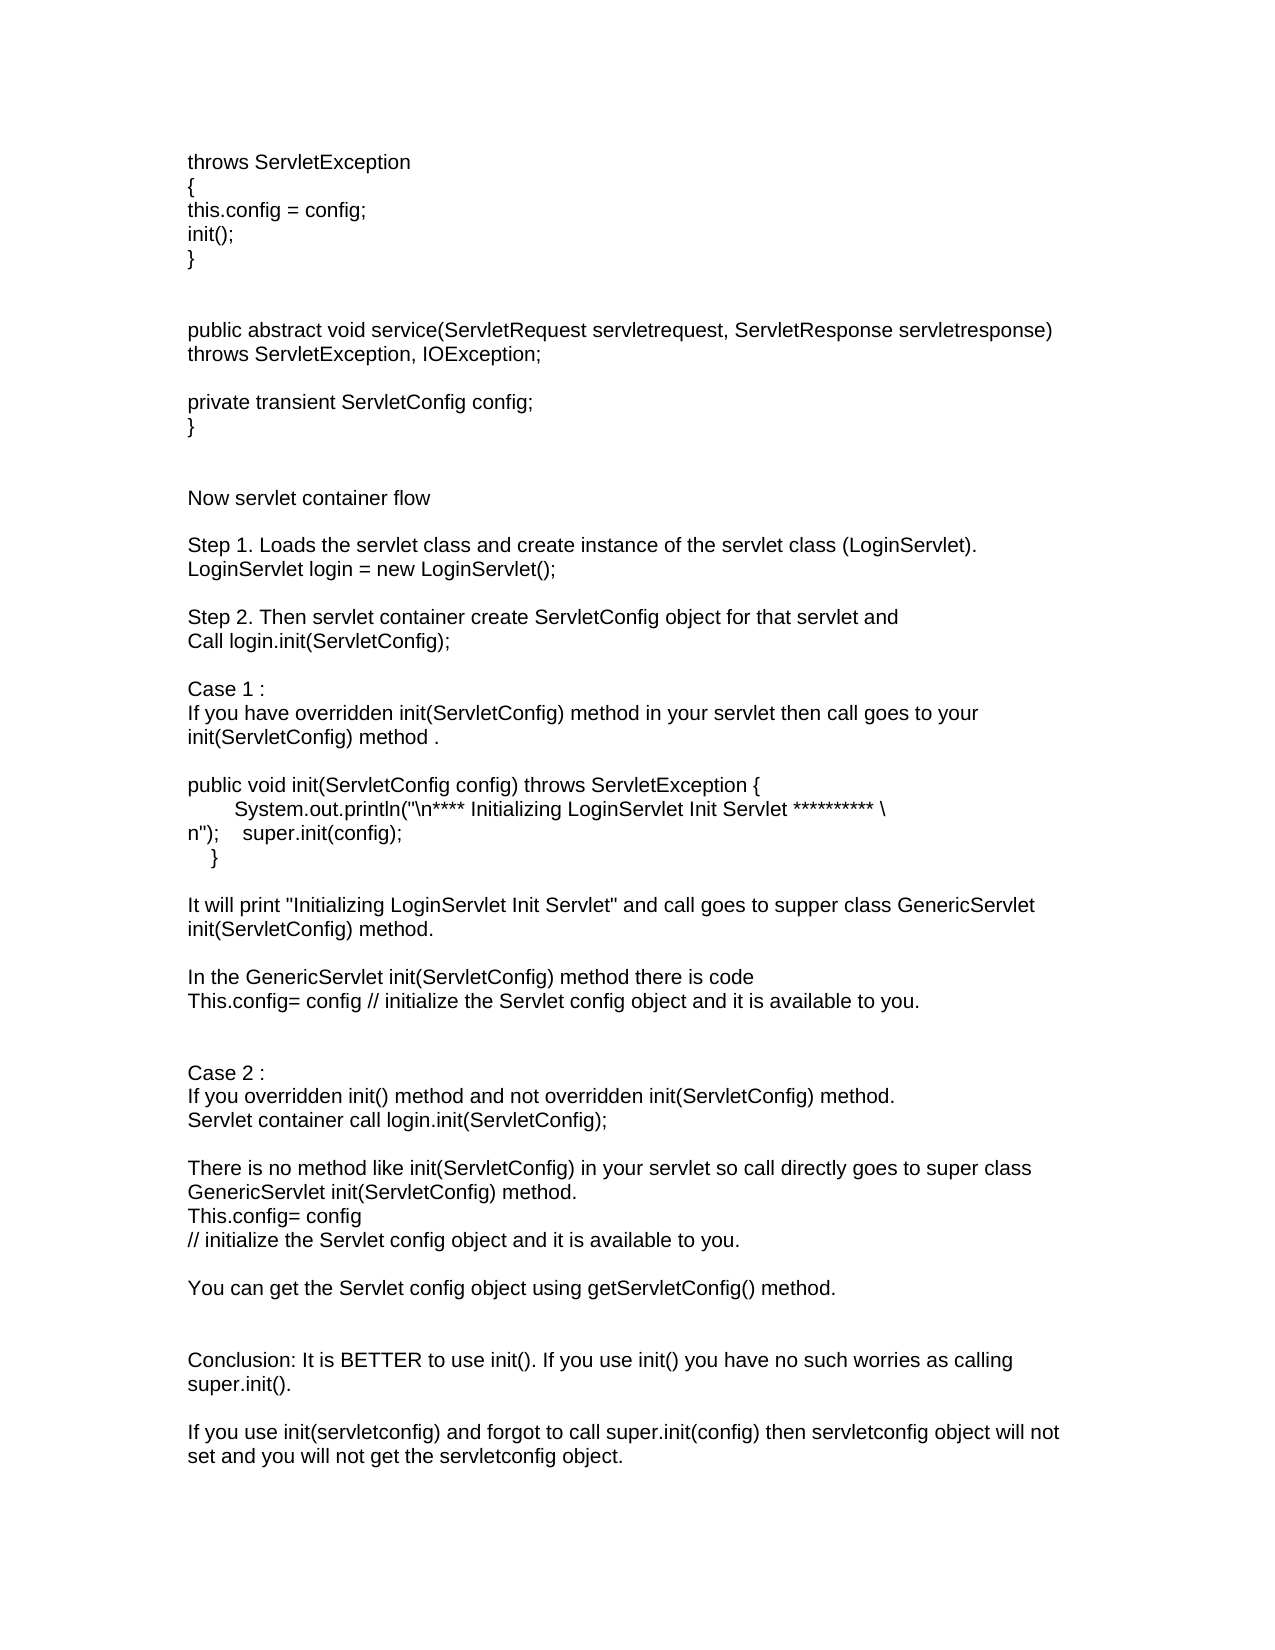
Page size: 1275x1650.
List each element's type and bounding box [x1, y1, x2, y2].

text [187, 150, 1087, 1468]
